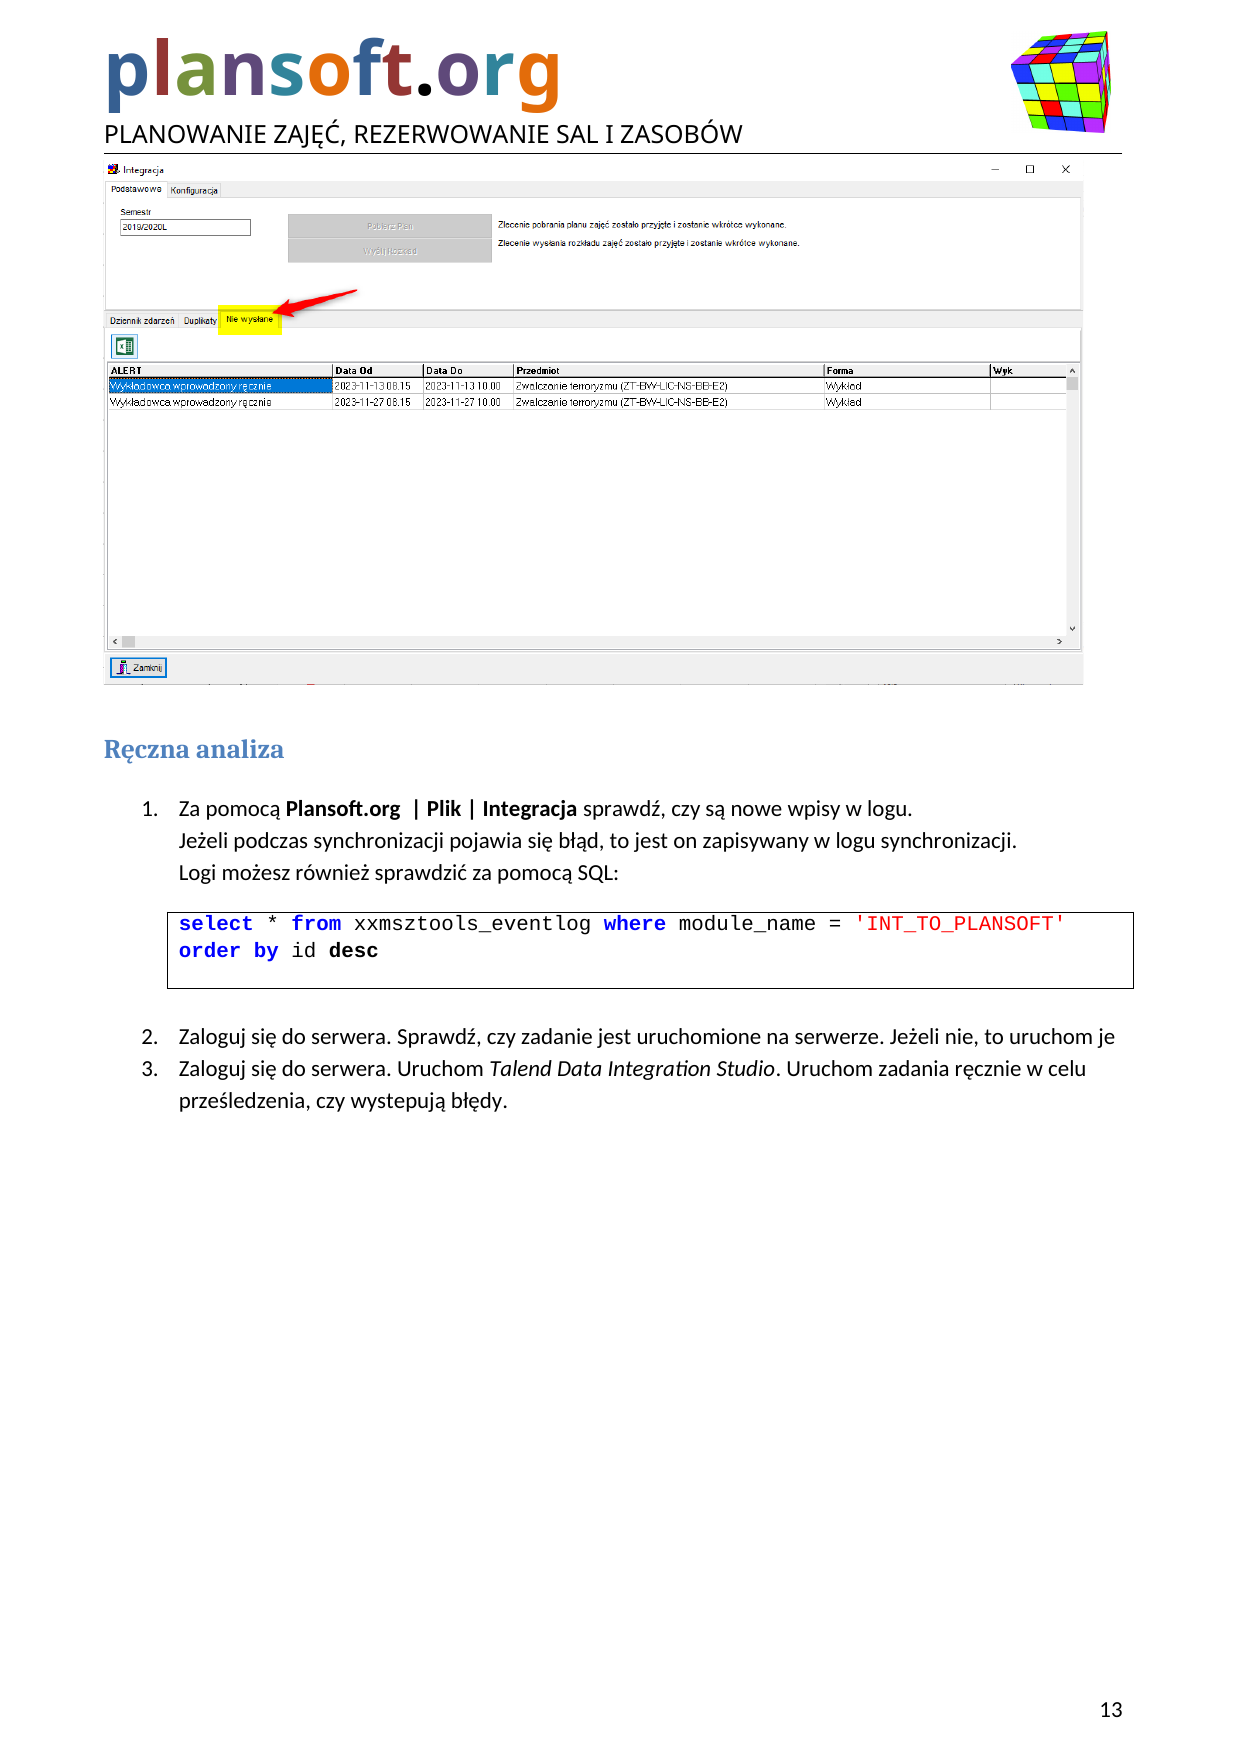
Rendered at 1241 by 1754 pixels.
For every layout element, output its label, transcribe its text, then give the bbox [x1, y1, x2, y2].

subtitle Ręczna analiza [103, 734, 1122, 765]
picture [103, 160, 1084, 685]
list Jeżeli podczas synchronizacji pojawia się błąd, to jest on zapisywany w logu synchronizacji. [178, 826, 1122, 854]
list Za pomocą Plansoft.org | Plik | Integracja sprawdź, czy są nowe wpisy w logu. [141, 794, 1122, 822]
list Logi możesz również sprawdzić za pomocą SQL: [178, 858, 1122, 887]
picture [1011, 31, 1111, 133]
list Zaloguj się do serwera. Uruchom Talend Data Integration Studio. Uruchom zadania ręcznie w celu prześledzenia, czy wystepują błędy. [141, 1054, 1122, 1114]
list Zaloguj się do serwera. Sprawdź, czy zadanie jest uruchomione na serwerze. Jeżeli nie, to uruchom je [141, 1022, 1122, 1050]
table_header select * from xxmsztools_eventlog where module_name = 'INT_TO_PLANSOFT' order by id desc [168, 913, 1133, 988]
